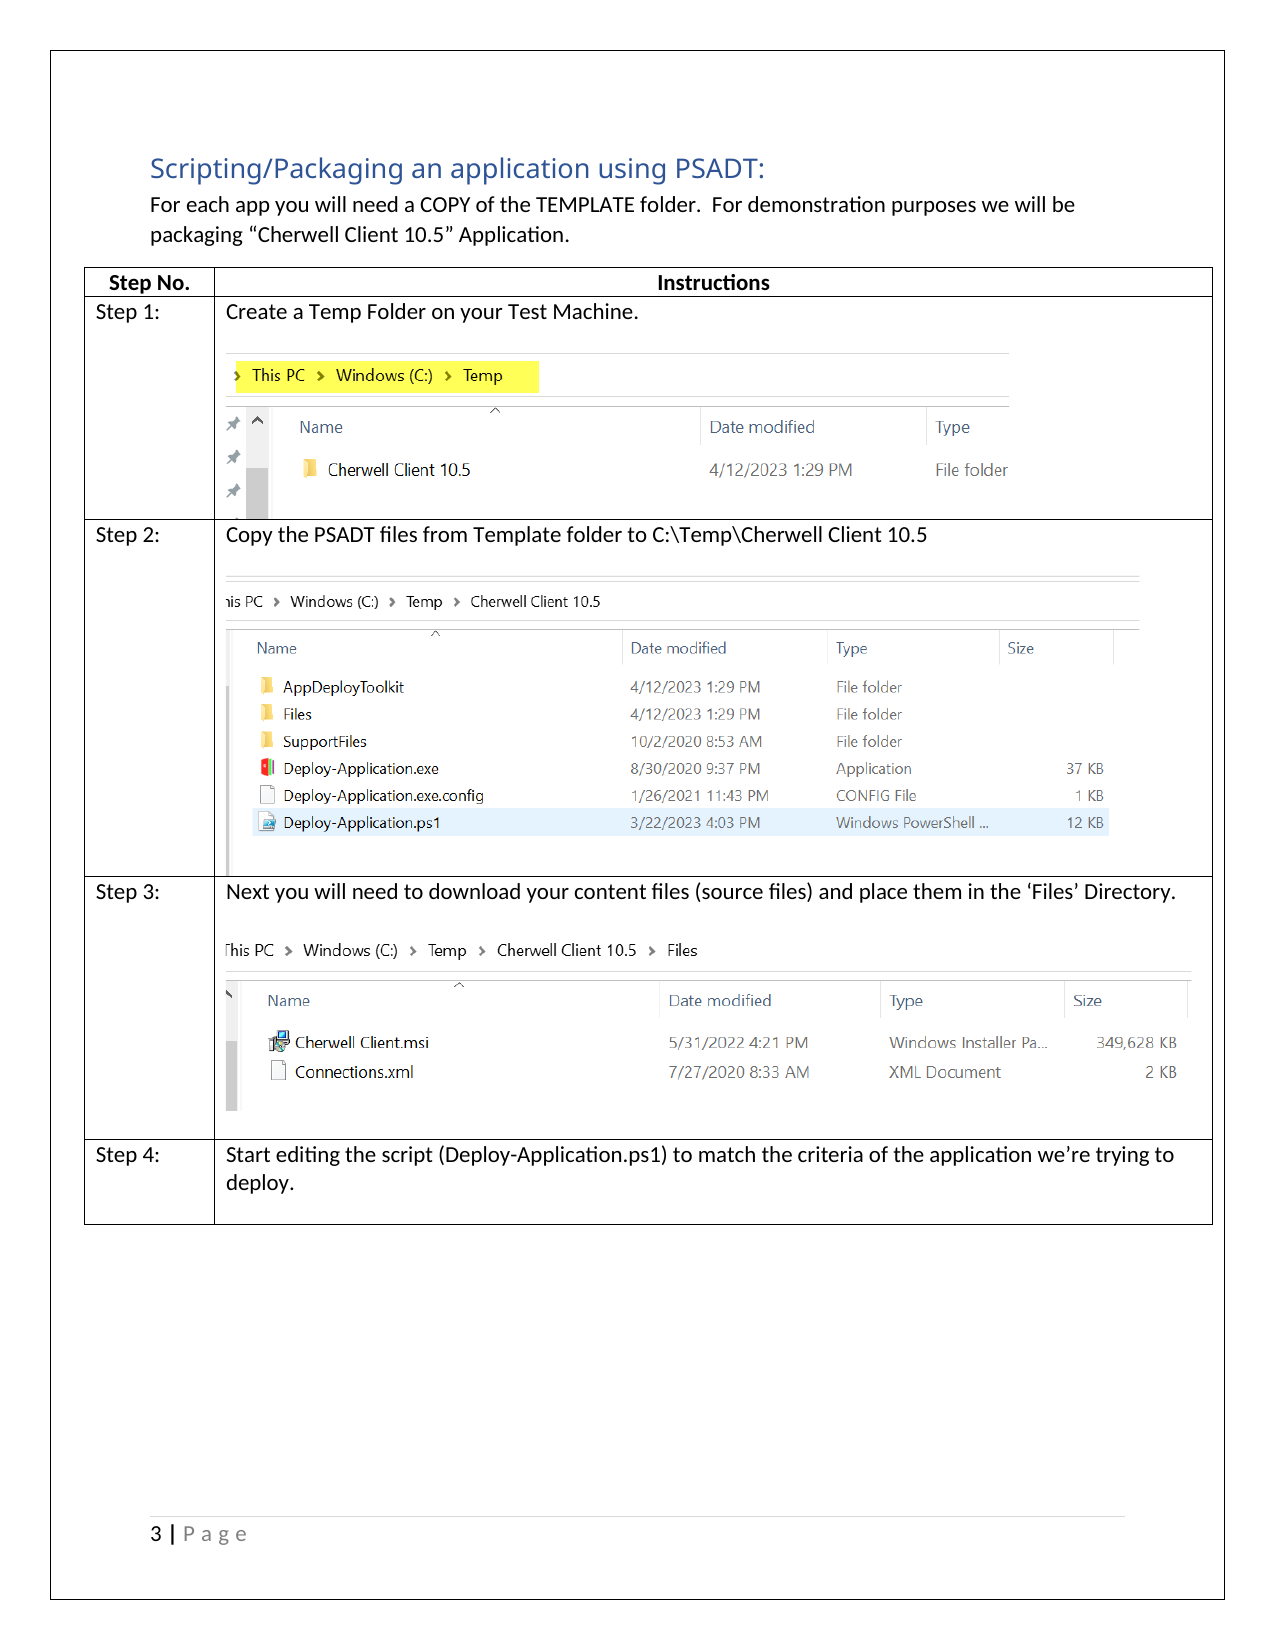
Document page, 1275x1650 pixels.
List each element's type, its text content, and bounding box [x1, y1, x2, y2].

table_cell Step 2: [85, 520, 214, 876]
table_cell Create a Temp Folder on your Test Machine. [215, 297, 1212, 519]
picture [225, 932, 1192, 1111]
table_cell Start editing the script (Deploy-Application.ps1) to match the criteria of the application we’re trying to deploy. [215, 1140, 1212, 1224]
table_cell Copy the PSADT files from Template folder to C:\Temp\Cherwell Client 10.5 [215, 520, 1212, 876]
text For each app you will need a COPY of the TEMPLATE folder. For demonstration purposes we will be packaging “Cherwell Client 10.5” Application. [150, 190, 1125, 248]
picture [225, 575, 1140, 876]
table_header Instructions [215, 268, 1212, 296]
text Scripting/Packaging an application using PSADT: [150, 150, 1125, 187]
table_header Step No. [85, 268, 214, 296]
picture [225, 353, 1010, 519]
table_cell Step 3: [85, 877, 214, 1139]
table_cell Step 4: [85, 1140, 214, 1224]
table_cell Step 1: [85, 297, 214, 519]
table_cell Next you will need to download your content files (source files) and place them in the ‘Files’ Directory. [215, 877, 1212, 1139]
